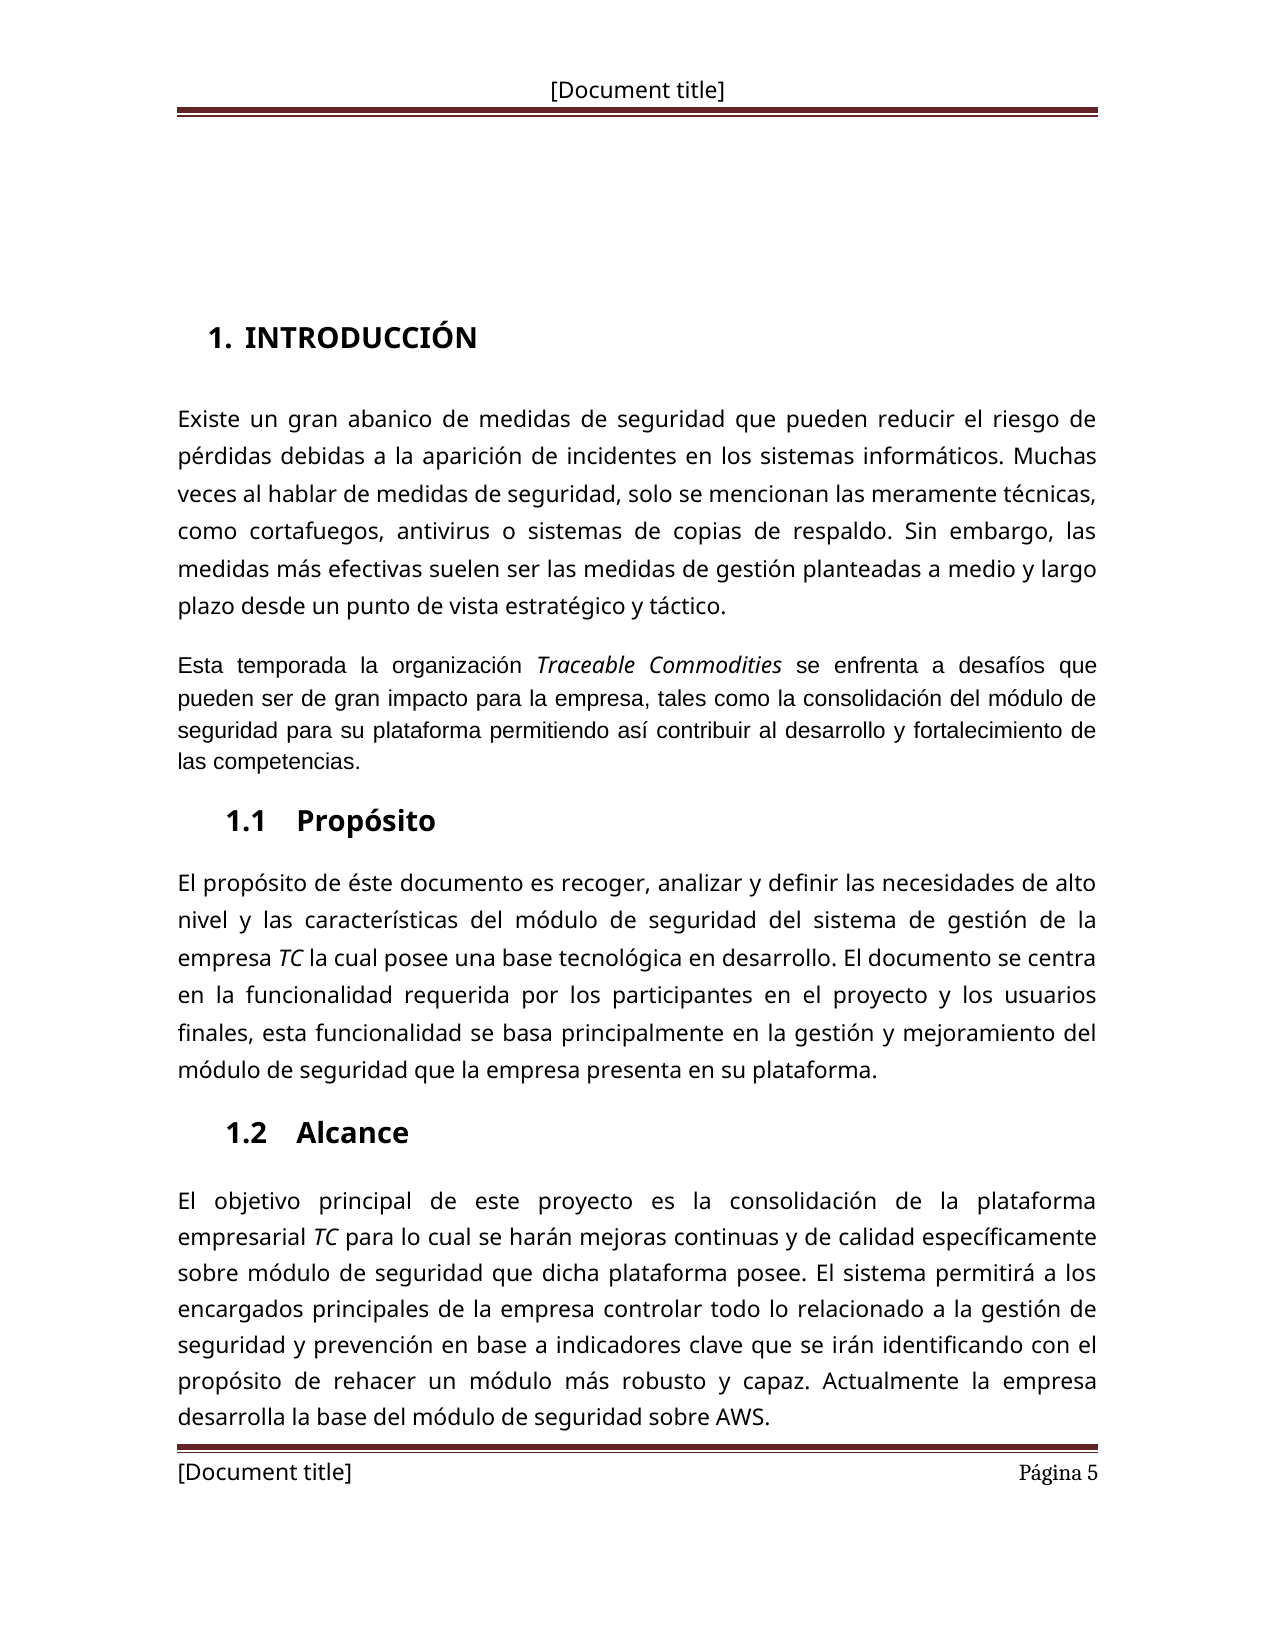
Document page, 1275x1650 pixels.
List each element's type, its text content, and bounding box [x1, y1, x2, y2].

text Existe un gran abanico de medidas de seguridad que pueden reducir el riesgo de pérdidas debidas a la aparición de incidentes en los sistemas informáticos. Muchas veces al hablar de medidas de seguridad, solo se mencionan las meramente técnicas, como cortafuegos, antivirus o sistemas de copias de respaldo. Sin embargo, las medidas más efectivas suelen ser las medidas de gestión planteadas a medio y largo plazo desde un punto de vista estratégico y táctico. [177, 403, 1098, 621]
text El propósito de éste documento es recoger, analizar y definir las necesidades de alto nivel y las características del módulo de seguridad del sistema de gestión de la empresa TC la cual posee una base tecnológica en desarrollo. El documento se centra en la funcionalidad requerida por los participantes en el proyecto y los usuarios finales, esta funcionalidad se basa principalmente en la gestión y mejoramiento del módulo de seguridad que la empresa presenta en su plataforma. [177, 867, 1098, 1086]
text Esta temporada la organización Traceable Commodities se enfrenta a desafíos que pueden ser de gran impacto para la empresa, tales como la consolidación del módulo de seguridad para su plataforma permitiendo así contribuir al desarrollo y fortalecimiento de las competencias. [177, 648, 1098, 774]
subtitle Propósito [225, 801, 1098, 840]
text El objetivo principal de este proyecto es la consolidación de la plataforma empresarial TC para lo cual se harán mejoras continuas y de calidad específicamente sobre módulo de seguridad que dicha plataforma posee. El sistema permitirá a los encargados principales de la empresa controlar todo lo relacionado a la gestión de seguridad y prevención en base a indicadores clave que se irán identificando con el propósito de rehacer un módulo más robusto y capaz. Actualmente la empresa desarrolla la base del módulo de seguridad sobre AWS. [177, 1185, 1098, 1432]
subtitle Alcance [225, 1113, 1098, 1152]
subtitle introducción [207, 318, 1098, 357]
